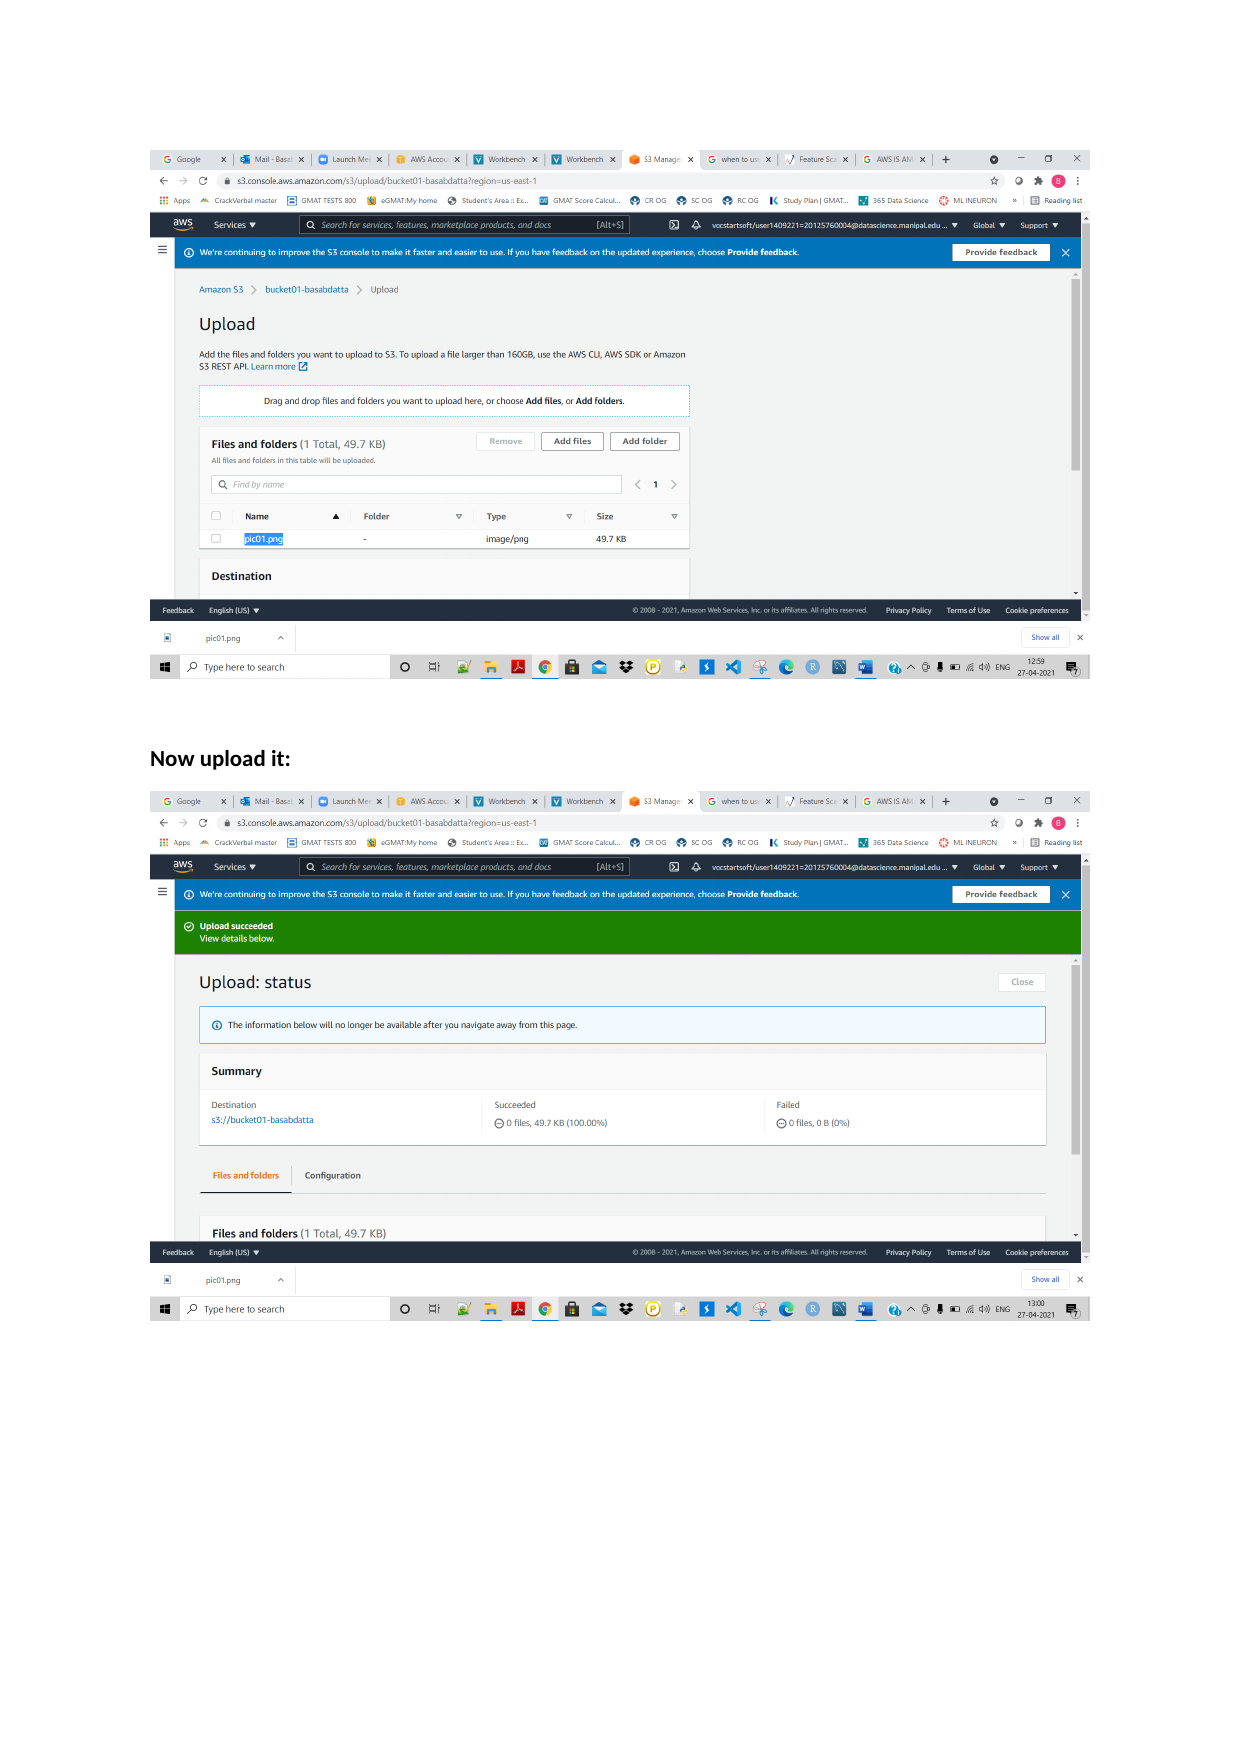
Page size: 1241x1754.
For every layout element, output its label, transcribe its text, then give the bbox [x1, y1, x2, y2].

text Now upload it: [150, 744, 1090, 773]
picture [150, 150, 1091, 679]
picture [150, 791, 1091, 1321]
